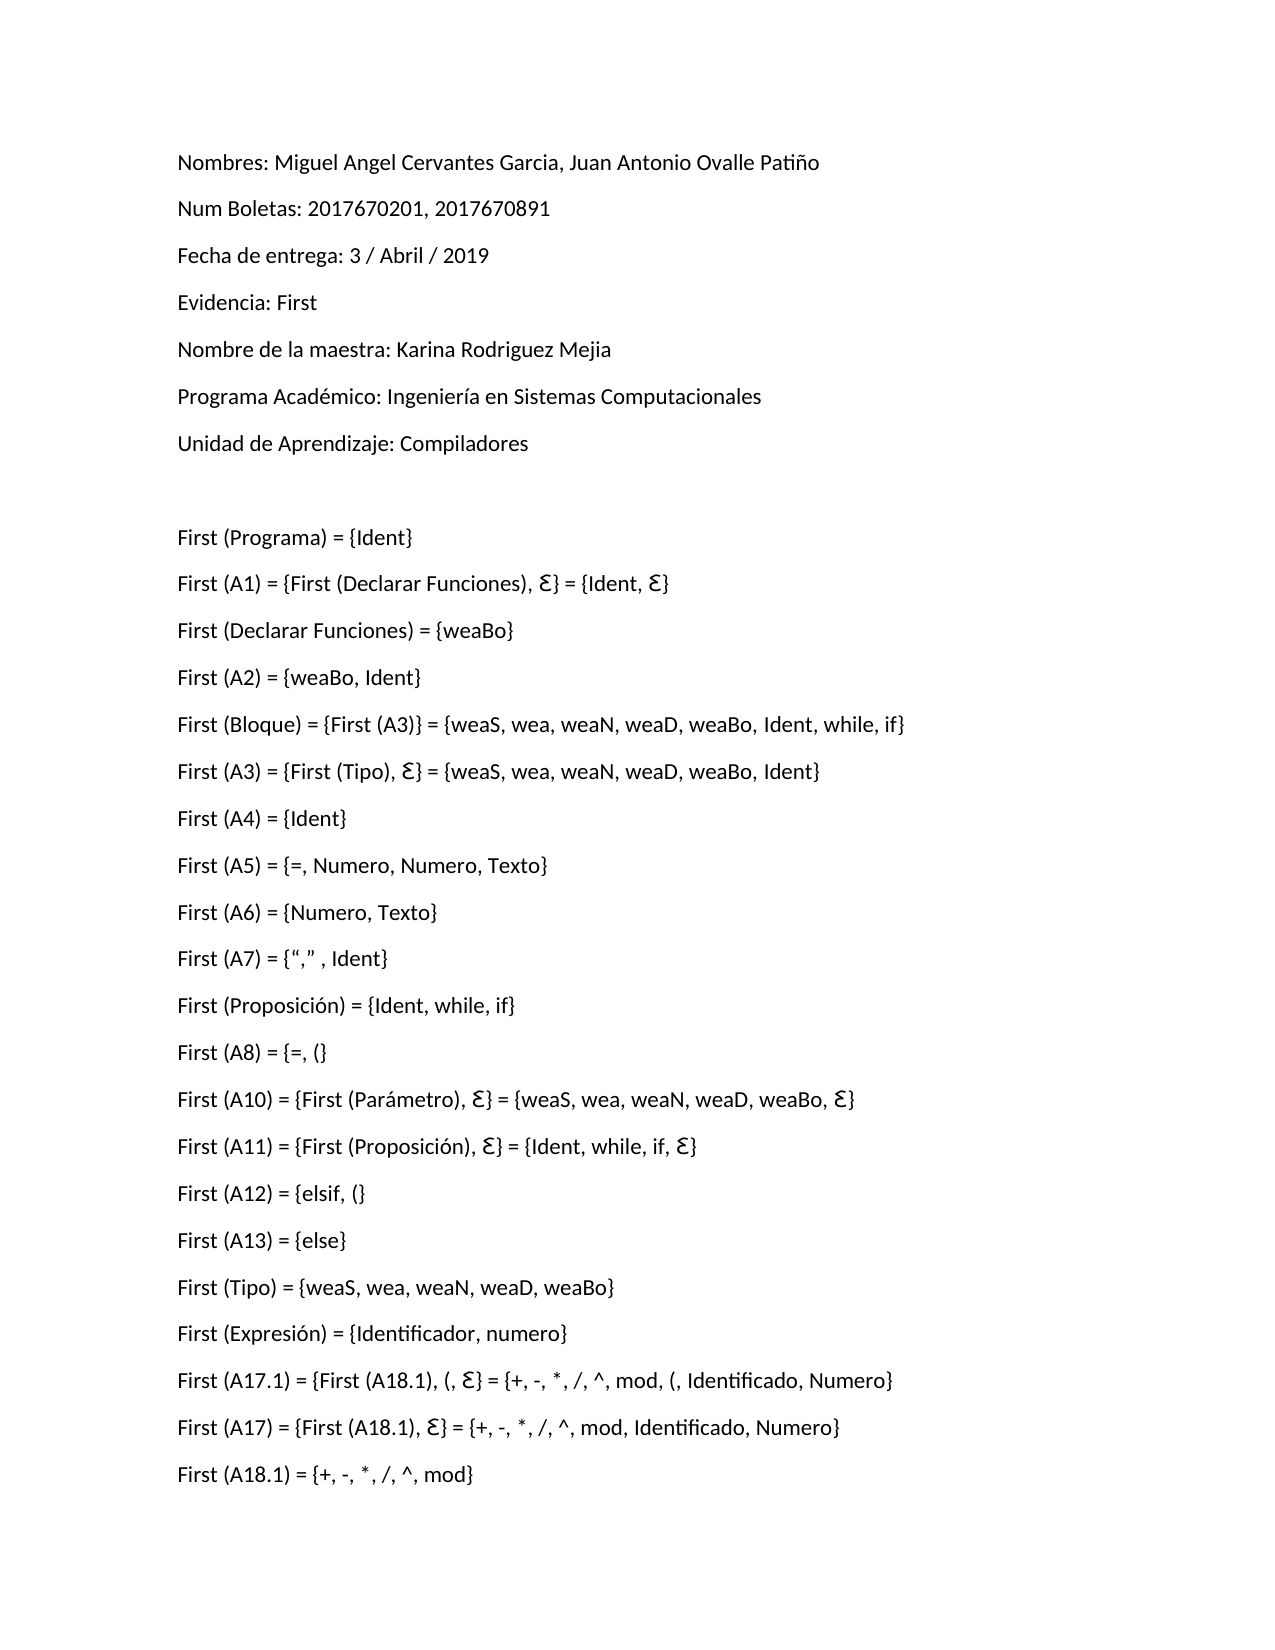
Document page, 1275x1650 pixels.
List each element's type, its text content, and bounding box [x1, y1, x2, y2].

text Programa Académico: Ingeniería en Sistemas Computacionales [177, 382, 1098, 410]
text First (A13) = {else} [177, 1226, 1098, 1254]
text First (A8) = {=, (} [177, 1038, 1098, 1066]
text Evidencia: First [177, 288, 1098, 316]
text Fecha de entrega: 3 / Abril / 2019 [177, 241, 1098, 269]
text First (A7) = {“,” , Ident} [177, 944, 1098, 972]
text First (A3) = {First (Tipo), Ꜫ} = {weaS, wea, weaN, weaD, weaBo, Ident} [177, 757, 1098, 785]
text First (A6) = {Numero, Texto} [177, 898, 1098, 926]
text First (A12) = {elsif, (} [177, 1179, 1098, 1207]
text First (A4) = {Ident} [177, 804, 1098, 832]
text First (Tipo) = {weaS, wea, weaN, weaD, weaBo} [177, 1273, 1098, 1301]
text Unidad de Aprendizaje: Compiladores [177, 429, 1098, 457]
text Num Boletas: 2017670201, 2017670891 [177, 194, 1098, 222]
text First (A1) = {First (Declarar Funciones), Ꜫ} = {Ident, Ꜫ} [177, 569, 1098, 597]
text Nombres: Miguel Angel Cervantes Garcia, Juan Antonio Ovalle Patiño [177, 148, 1098, 176]
text First (A11) = {First (Proposición), Ꜫ} = {Ident, while, if, Ꜫ} [177, 1132, 1098, 1160]
text First (A2) = {weaBo, Ident} [177, 663, 1098, 691]
text First (A18.1) = {+, -, *, /, ^, mod} [177, 1460, 1098, 1488]
text First (Declarar Funciones) = {weaBo} [177, 616, 1098, 644]
text First (Programa) = {Ident} [177, 523, 1098, 551]
text First (Proposición) = {Ident, while, if} [177, 991, 1098, 1019]
text First (A17) = {First (A18.1), Ꜫ} = {+, -, *, /, ^, mod, Identificado, Numero} [177, 1413, 1098, 1441]
text First (A10) = {First (Parámetro), Ꜫ} = {weaS, wea, weaN, weaD, weaBo, Ꜫ} [177, 1085, 1098, 1113]
text First (Expresión) = {Identificador, numero} [177, 1319, 1098, 1347]
text Nombre de la maestra: Karina Rodriguez Mejia [177, 335, 1098, 363]
text First (Bloque) = {First (A3)} = {weaS, wea, weaN, weaD, weaBo, Ident, while, if} [177, 710, 1098, 738]
text First (A17.1) = {First (A18.1), (, Ꜫ} = {+, -, *, /, ^, mod, (, Identificado, Numero} [177, 1366, 1098, 1394]
text First (A5) = {=, Numero, Numero, Texto} [177, 851, 1098, 879]
